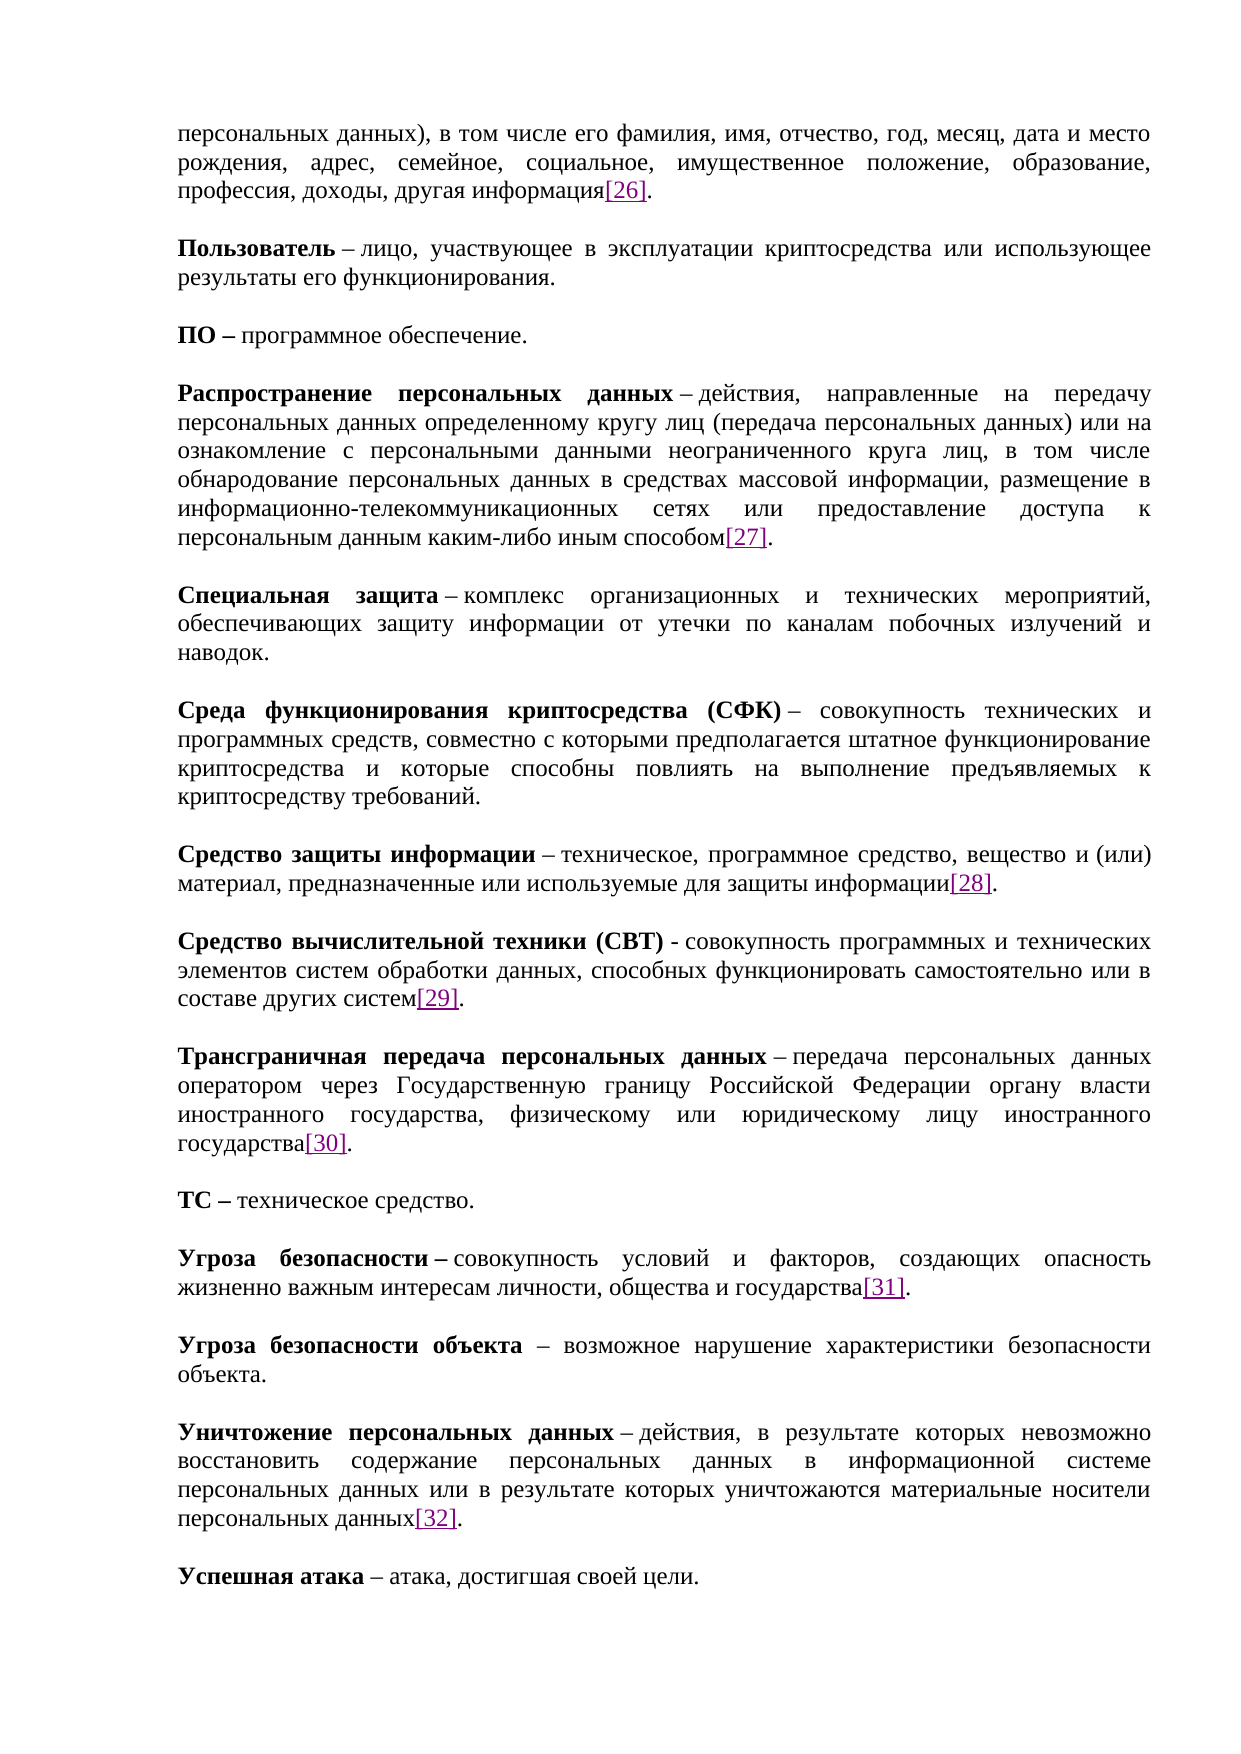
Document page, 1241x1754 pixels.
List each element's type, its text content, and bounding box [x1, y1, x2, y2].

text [177, 118, 1152, 204]
text Распространение персональных данных – действия, направленные на передачу персональных данных определенному кругу лиц (передача персональных данных) или на ознакомление с персональными данными неограниченного круга лиц, в том числе обнародование персональных данных в средствах массовой информации, размещение в информационно-телекоммуникационных сетях или предоставление доступа к персональным данным каким-либо иным способом[27]. [177, 378, 1152, 551]
text ТС – техническое средство. [177, 1186, 1152, 1214]
text Уничтожение персональных данных – действия, в результате которых невозможно восстановить содержание персональных данных в информационной системе персональных данных или в результате которых уничтожаются материальные носители персональных данных[32]. [177, 1417, 1152, 1532]
text ПО – программное обеспечение. [177, 320, 1152, 349]
text Пользователь – лицо, участвующее в эксплуатации криптосредства или использующее результаты его функционирования. [177, 233, 1152, 291]
text Трансграничная передача персональных данных – передача персональных данных оператором через Государственную границу Российской Федерации органу власти иностранного государства, физическому или юридическому лицу иностранного государства[30]. [177, 1041, 1152, 1156]
text Угроза безопасности объекта – возможное нарушение характеристики безопасности объекта. [177, 1330, 1152, 1388]
text Угроза безопасности – совокупность условий и факторов, создающих опасность жизненно важным интересам личности, общества и государства[31]. [177, 1243, 1152, 1301]
text Средство вычислительной техники (СВТ) - совокупность программных и технических элементов систем обработки данных, способных функционировать самостоятельно или в составе других систем[29]. [177, 926, 1152, 1012]
text Средство защиты информации – техническое, программное средство, вещество и (или) материал, предназначенные или используемые для защиты информации[28]. [177, 839, 1152, 897]
text Среда функционирования криптосредства (СФК) – совокупность технических и программных средств, совместно с которыми предполагается штатное функционирование криптосредства и которые способны повлиять на выполнение предъявляемых к криптосредству требований. [177, 695, 1152, 810]
text Специальная защита – комплекс организационных и технических мероприятий, обеспечивающих защиту информации от утечки по каналам побочных излучений и наводок. [177, 580, 1152, 666]
text Успешная атака – атака, достигшая своей цели. [177, 1561, 1152, 1590]
